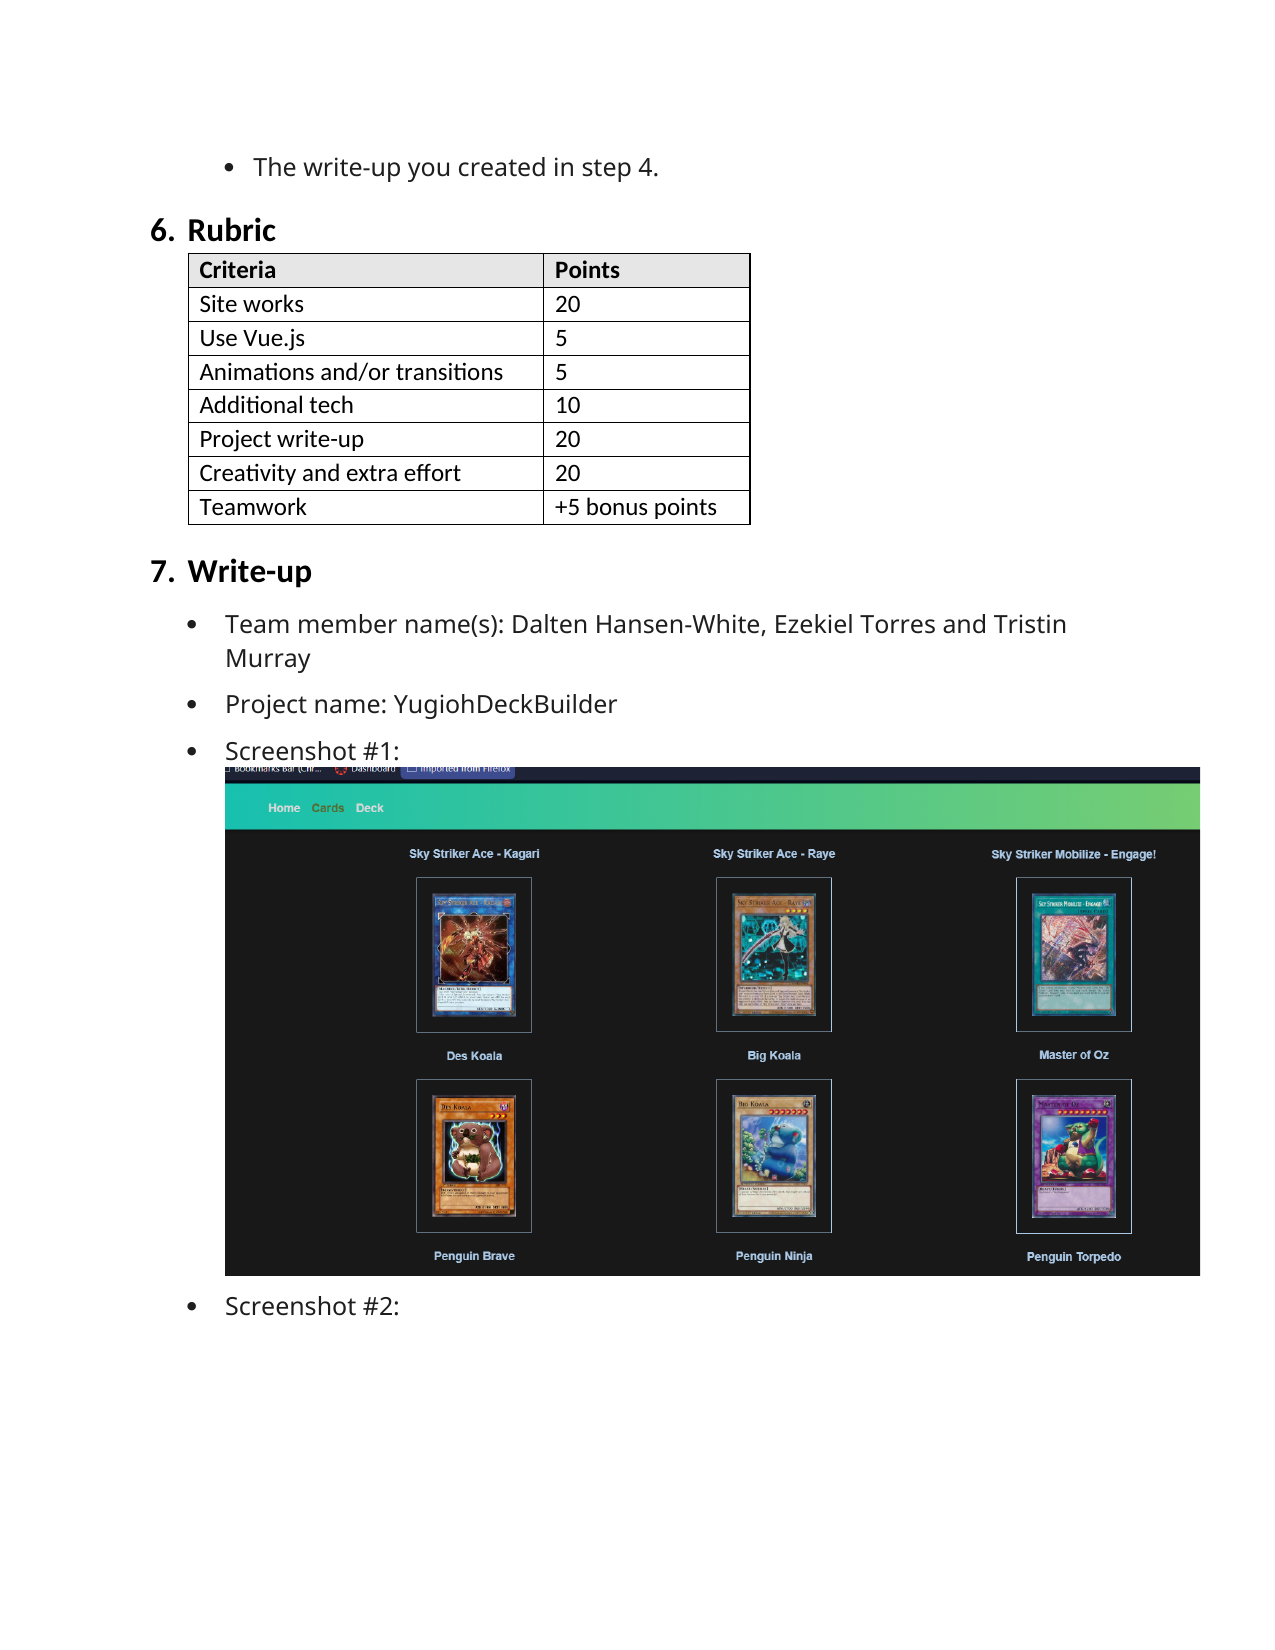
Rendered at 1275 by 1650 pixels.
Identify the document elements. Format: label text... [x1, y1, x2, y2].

table_cell Teamwork [189, 491, 543, 524]
subtitle Write-up [150, 550, 1125, 591]
table_header Points [544, 254, 749, 287]
list Team member name(s): Dalten Hansen-White, Ezekiel Torres and Tristin Murray [187, 606, 1125, 674]
table_cell Creativity and extra effort [189, 457, 543, 490]
table_cell 5 [544, 356, 749, 388]
list Project name: YugiohDeckBuilder [187, 687, 1125, 721]
list Screenshot #2: [187, 1288, 1125, 1322]
table_cell Project write-up [189, 423, 543, 456]
table_cell 5 [544, 322, 749, 354]
table_cell Use Vue.js [189, 322, 543, 354]
table_cell Animations and/or transitions [189, 356, 543, 388]
subtitle Rubric [150, 209, 1125, 250]
picture [225, 767, 1200, 1276]
list The write-up you created in step 4. [224, 150, 1125, 184]
table_cell 20 [544, 457, 749, 490]
table_cell Additional tech [189, 390, 543, 422]
table_cell 20 [544, 288, 749, 321]
table_cell Site works [189, 288, 543, 321]
table_cell +5 bonus points [544, 491, 749, 524]
table_cell 20 [544, 423, 749, 456]
table_cell 10 [544, 390, 749, 422]
table_header Criteria [189, 254, 543, 287]
